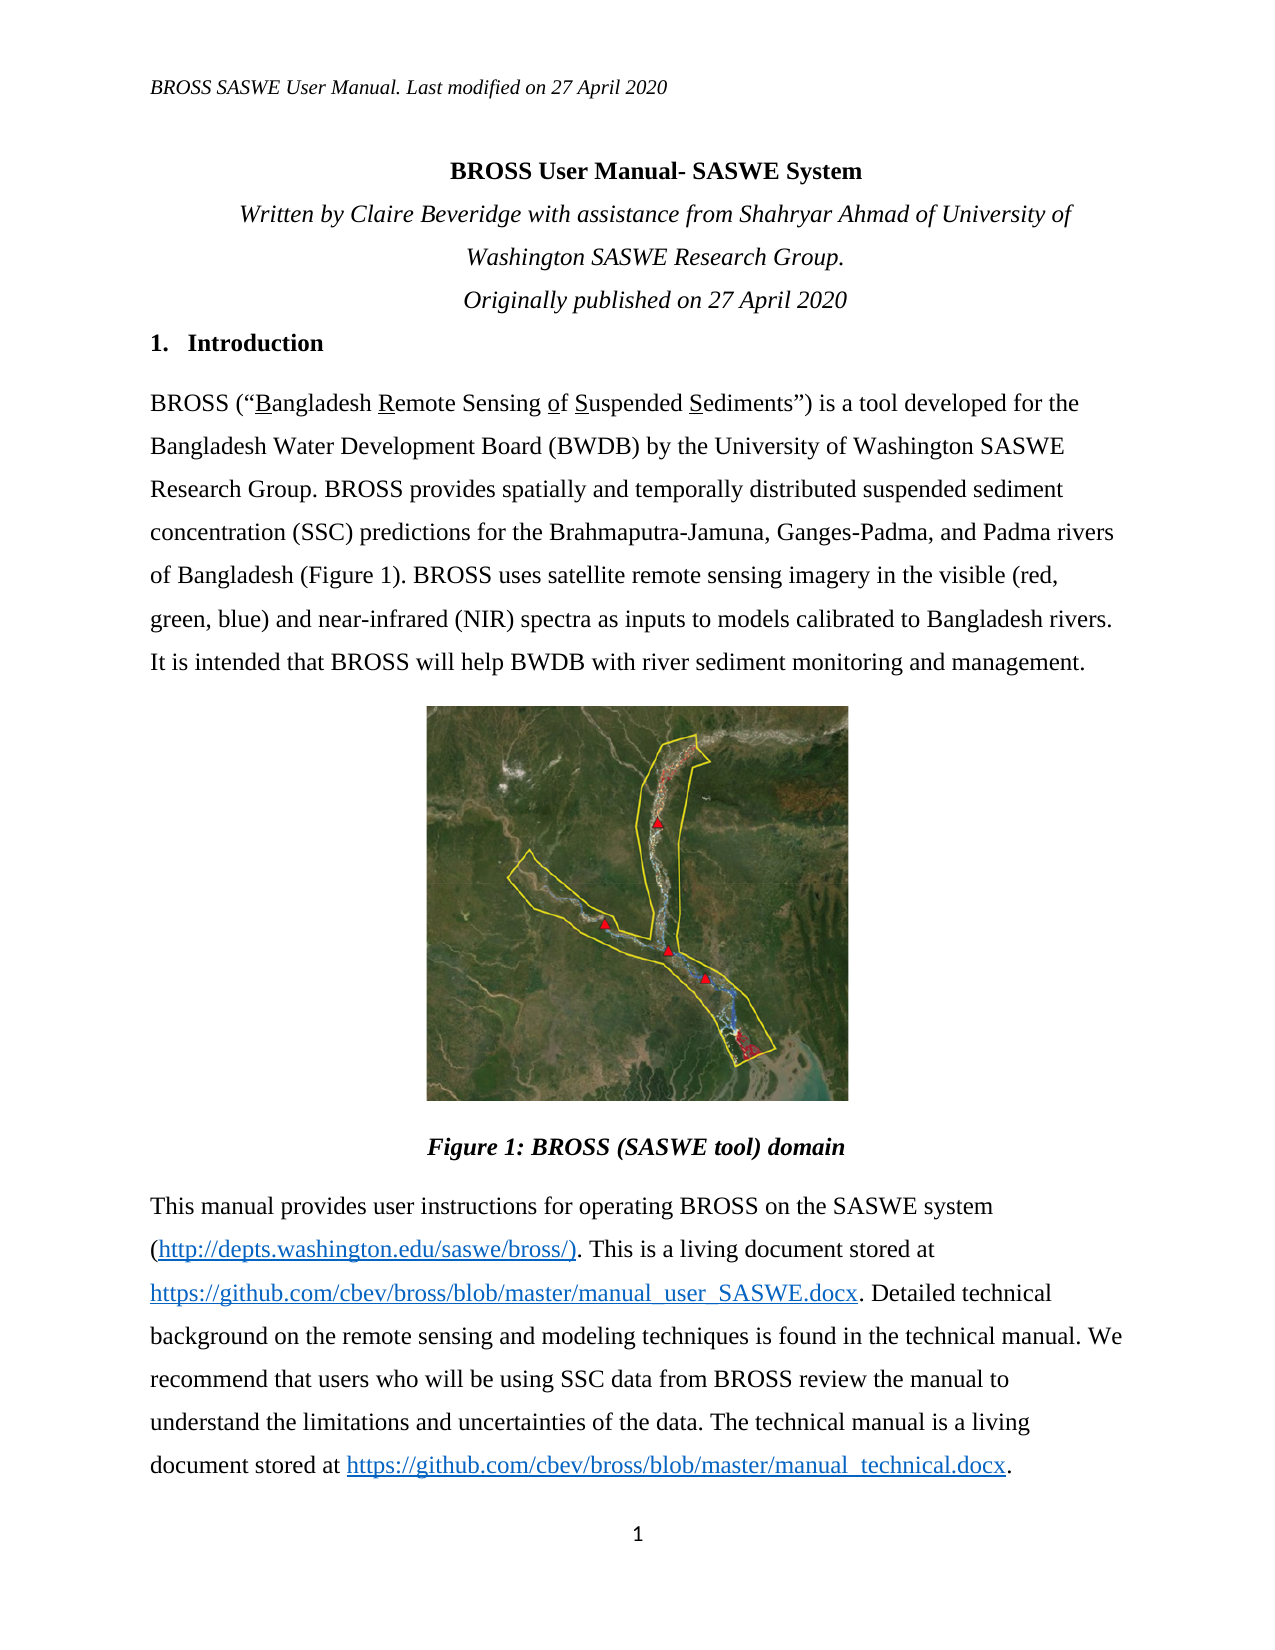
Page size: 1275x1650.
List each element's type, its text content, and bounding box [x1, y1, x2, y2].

picture [426, 706, 849, 1101]
list BROSS User Manual- SASWE System [187, 156, 1125, 184]
list Written by Claire Beveridge with assistance from Shahryar Ahmad of University of Washington SASWE Research Group. [187, 199, 1125, 271]
list Originally published on 27 April 2020 [187, 285, 1125, 314]
list Introduction [150, 328, 1125, 357]
text Figure 1: BROSS (SASWE tool) domain [150, 1132, 1125, 1160]
text This manual provides user instructions for operating BROSS on the SASWE system (http://depts.washington.edu/saswe/bross/). This is a living document stored at https://github.com/cbev/bross/blob/master/manual_user_SASWE.docx. Detailed technical background on the remote sensing and modeling techniques is found in the technical manual. We recommend that users who will be using SSC data from BROSS review the manual to understand the limitations and uncertainties of the data. The technical manual is a living document stored at https://github.com/cbev/bross/blob/master/manual_technical.docx. [150, 1191, 1125, 1479]
text BROSS (“Bangladesh Remote Sensing of Suspended Sediments”) is a tool developed for the Bangladesh Water Development Board (BWDB) by the University of Washington SASWE Research Group. BROSS provides spatially and temporally distributed suspended sediment concentration (SSC) predictions for the Brahmaputra-Jamuna, Ganges-Padma, and Padma rivers of Bangladesh (Figure 1). BROSS uses satellite remote sensing imagery in the visible (red, green, blue) and near-infrared (NIR) spectra as inputs to models calibrated to Bangladesh rivers. It is intended that BROSS will help BWDB with river sediment monitoring and management. [150, 388, 1125, 676]
